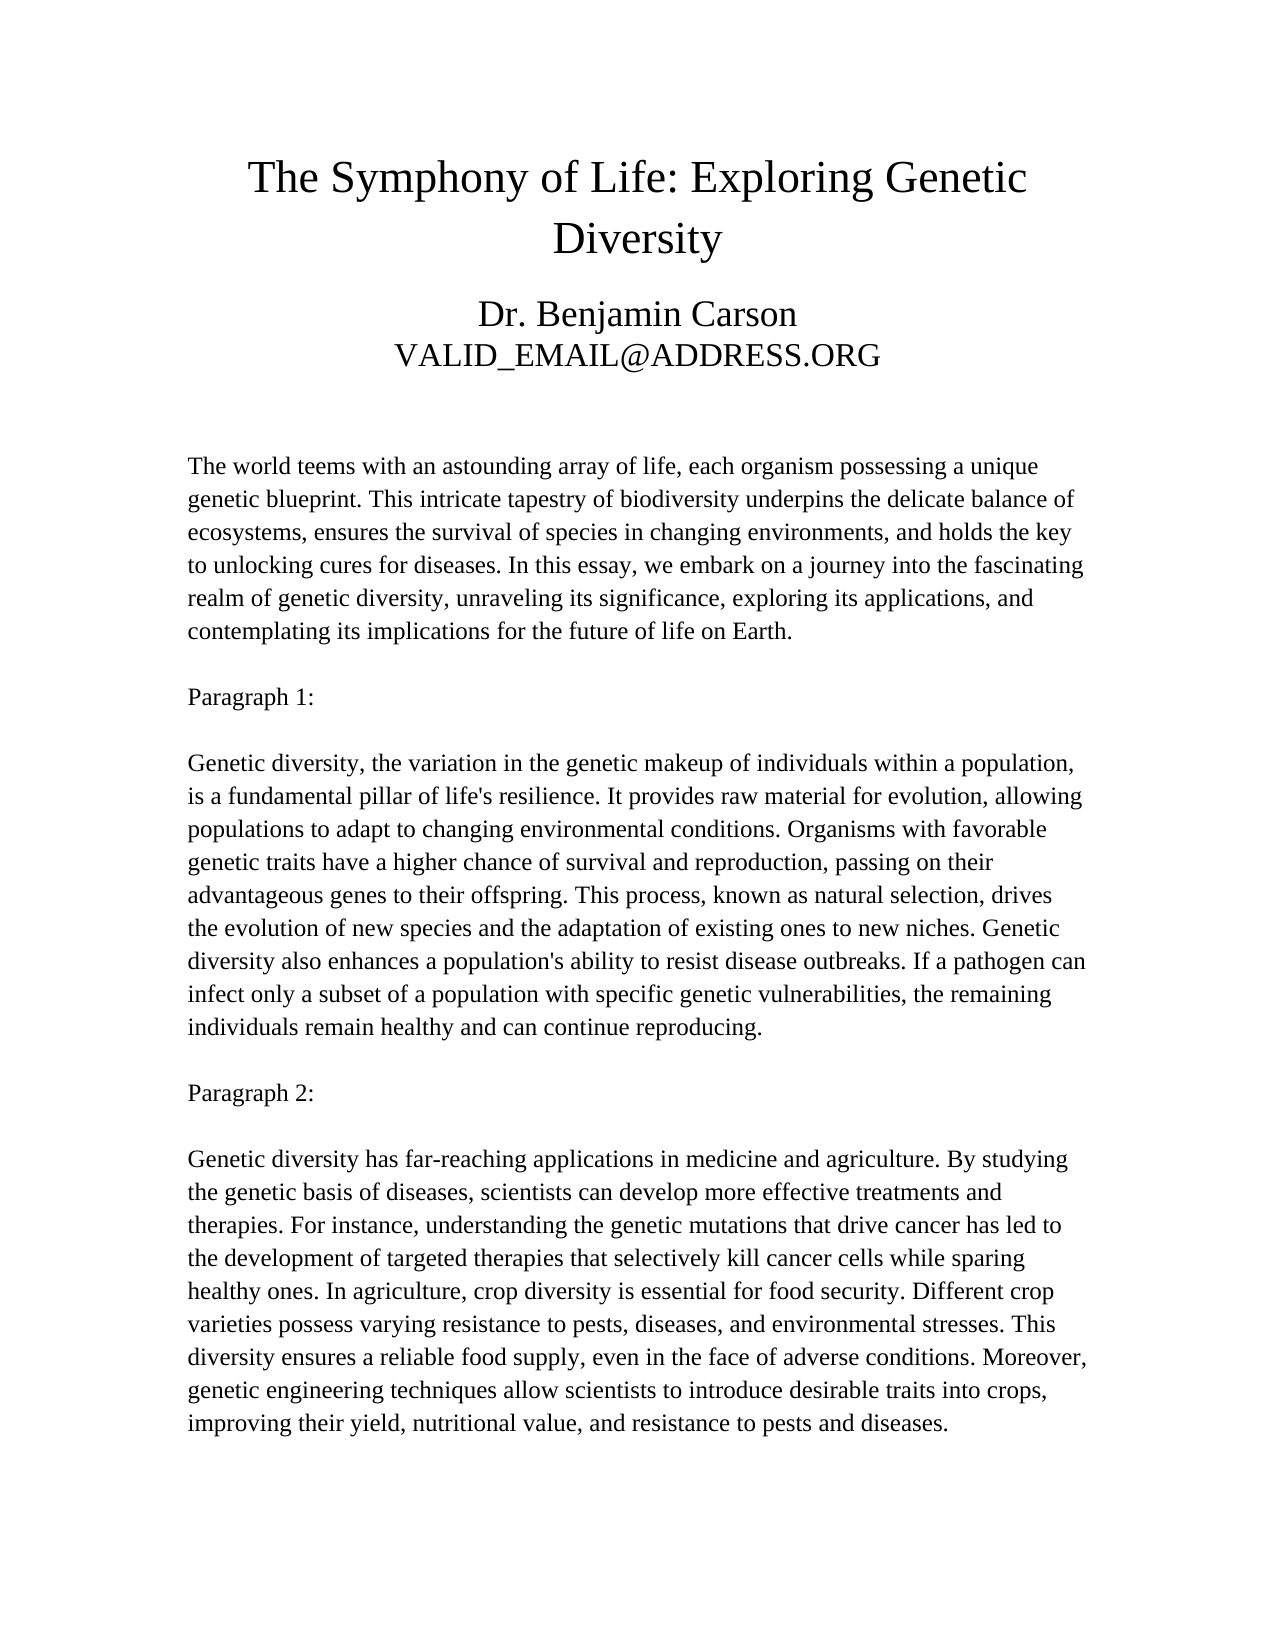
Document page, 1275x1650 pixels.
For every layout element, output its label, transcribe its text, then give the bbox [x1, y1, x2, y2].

text Dr. Benjamin Carson [187, 292, 1087, 335]
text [187, 451, 1087, 1470]
text VALID_EMAIL@ADDRESS.ORG [187, 335, 1087, 373]
text The Symphony of Life: Exploring Genetic Diversity [187, 150, 1087, 263]
